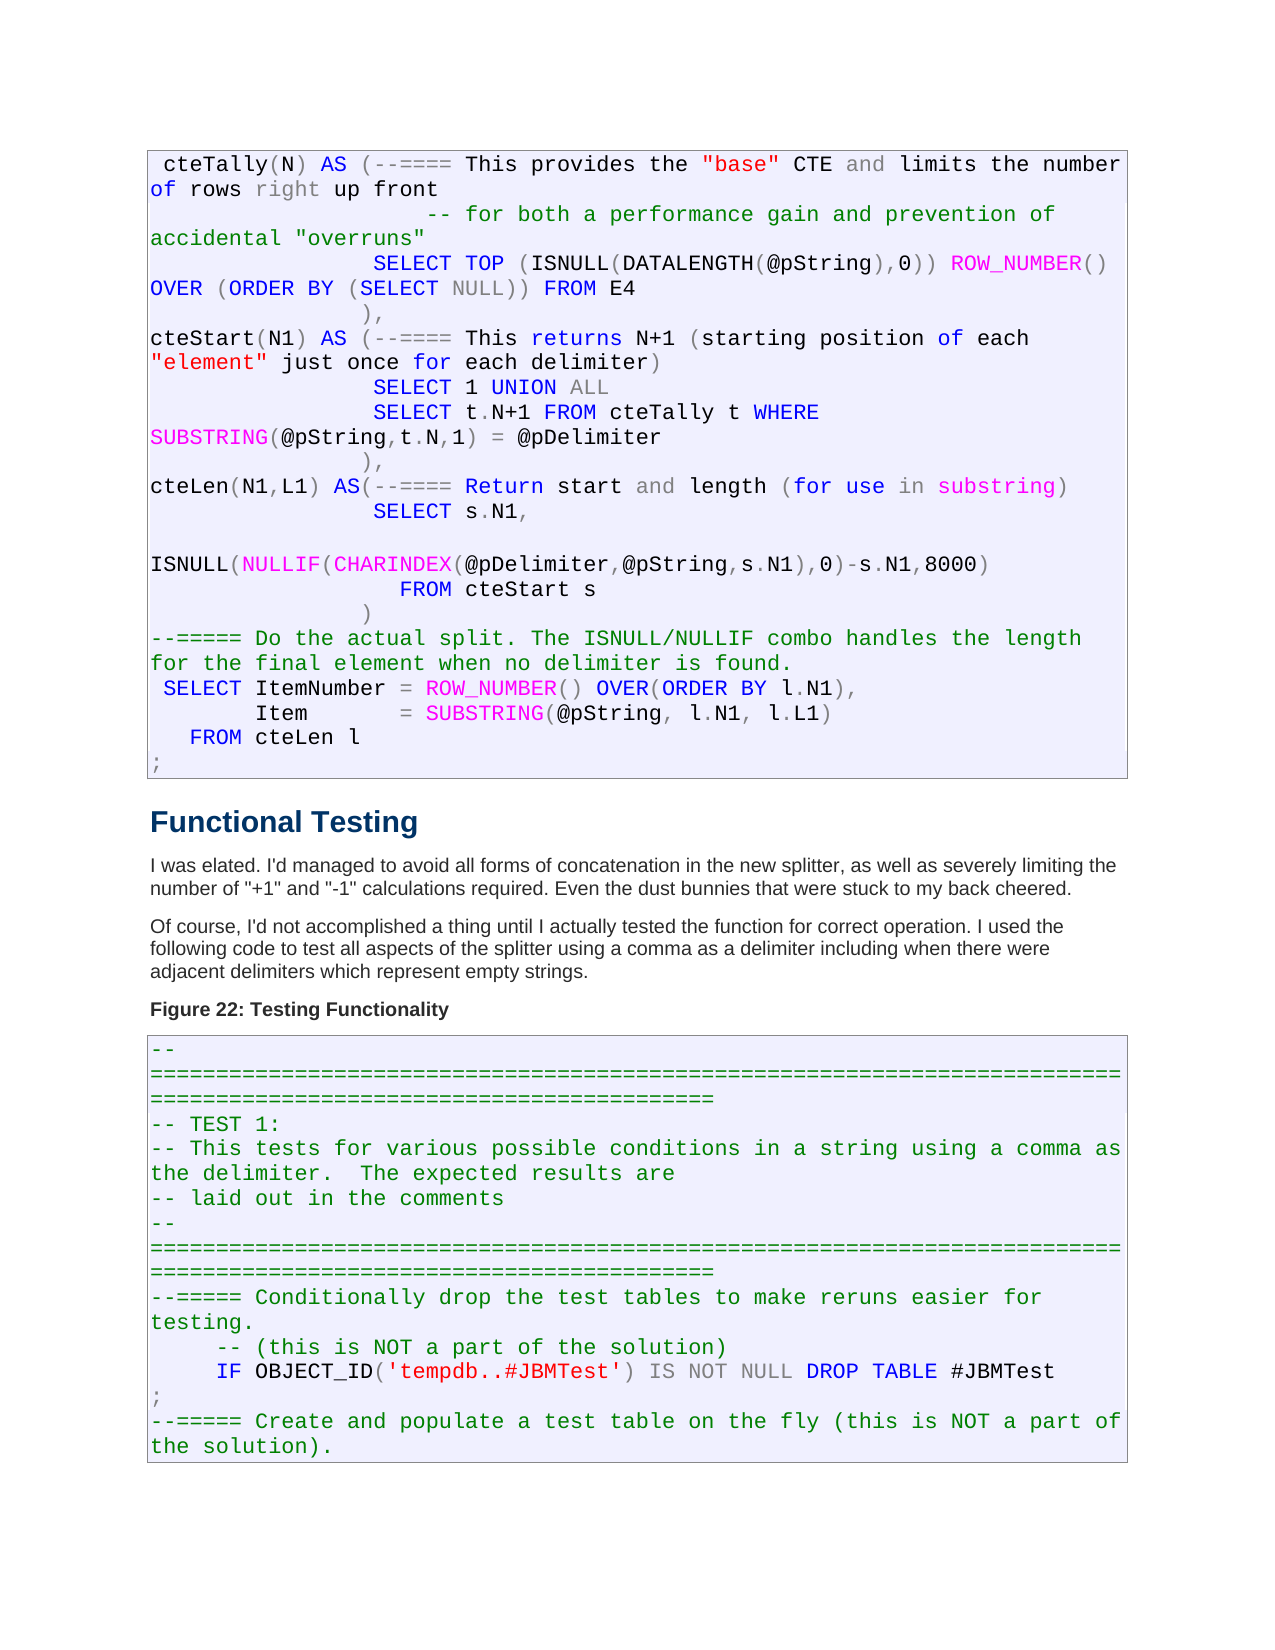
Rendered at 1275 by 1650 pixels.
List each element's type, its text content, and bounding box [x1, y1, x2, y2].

text -- This tests for various possible conditions in a string using a comma as the delimiter. The expected results are [150, 1138, 1125, 1187]
text Figure 22: Testing Functionality [150, 998, 1125, 1020]
text cteStart(N1) AS (--==== This returns N+1 (starting position of each "element" just once for each delimiter) [150, 327, 1125, 376]
text cteTally(N) AS (--==== This provides the "base" CTE and limits the number of rows right up front [148, 151, 1127, 203]
text ), [150, 451, 1125, 475]
text cteLen(N1,L1) AS(--==== Return start and length (for use in substring) [150, 475, 1125, 500]
text SELECT ItemNumber = ROW_NUMBER() OVER(ORDER BY l.N1), [150, 677, 1125, 702]
text ), [150, 302, 1125, 327]
text --===================================================================================================================== [148, 1036, 1127, 1113]
text --===== Conditionally drop the test tables to make reruns easier for testing. [150, 1286, 1125, 1336]
text I was elated. I'd managed to avoid all forms of concatenation in the new splitter, as well as severely limiting the number of "+1" and "-1" calculations required. Even the dust bunnies that were stuck to my back cheered. [150, 854, 1125, 899]
text Of course, I'd not accomplished a thing until I actually tested the function for correct operation. I used the following code to test all aspects of the splitter using a comma as a delimiter including when there were adjacent delimiters which represent empty strings. [150, 914, 1125, 983]
text SELECT 1 UNION ALL [150, 376, 1125, 401]
text --===== Create and populate a test table on the fly (this is NOT a part of the solution). [148, 1407, 1127, 1462]
text --===================================================================================================================== [150, 1212, 1125, 1286]
text SELECT TOP (ISNULL(DATALENGTH(@pString),0)) ROW_NUMBER() OVER (ORDER BY (SELECT NULL)) FROM E4 [150, 252, 1125, 302]
text ; [148, 748, 1127, 778]
text -- for both a performance gain and prevention of accidental "overruns" [150, 203, 1125, 252]
text --===== Do the actual split. The ISNULL/NULLIF combo handles the length for the final element when no delimiter is found. [150, 627, 1125, 677]
text ; [150, 1386, 1125, 1407]
text FROM cteLen l [150, 727, 1125, 748]
text Functional Testing [150, 804, 1125, 839]
text Item = SUBSTRING(@pString, l.N1, l.L1) [150, 702, 1125, 727]
text -- (this is NOT a part of the solution) [150, 1336, 1125, 1361]
text ) [150, 603, 1125, 627]
text IF OBJECT_ID('tempdb..#JBMTest') IS NOT NULL DROP TABLE #JBMTest [150, 1361, 1125, 1386]
text -- TEST 1: [150, 1113, 1125, 1138]
text -- laid out in the comments [150, 1187, 1125, 1212]
text SELECT t.N+1 FROM cteTally t WHERE SUBSTRING(@pString,t.N,1) = @pDelimiter [150, 401, 1125, 451]
text SELECT s.N1, [150, 500, 1125, 525]
text ISNULL(NULLIF(CHARINDEX(@pDelimiter,@pString,s.N1),0)-s.N1,8000) [150, 525, 1125, 578]
text FROM cteStart s [150, 578, 1125, 603]
